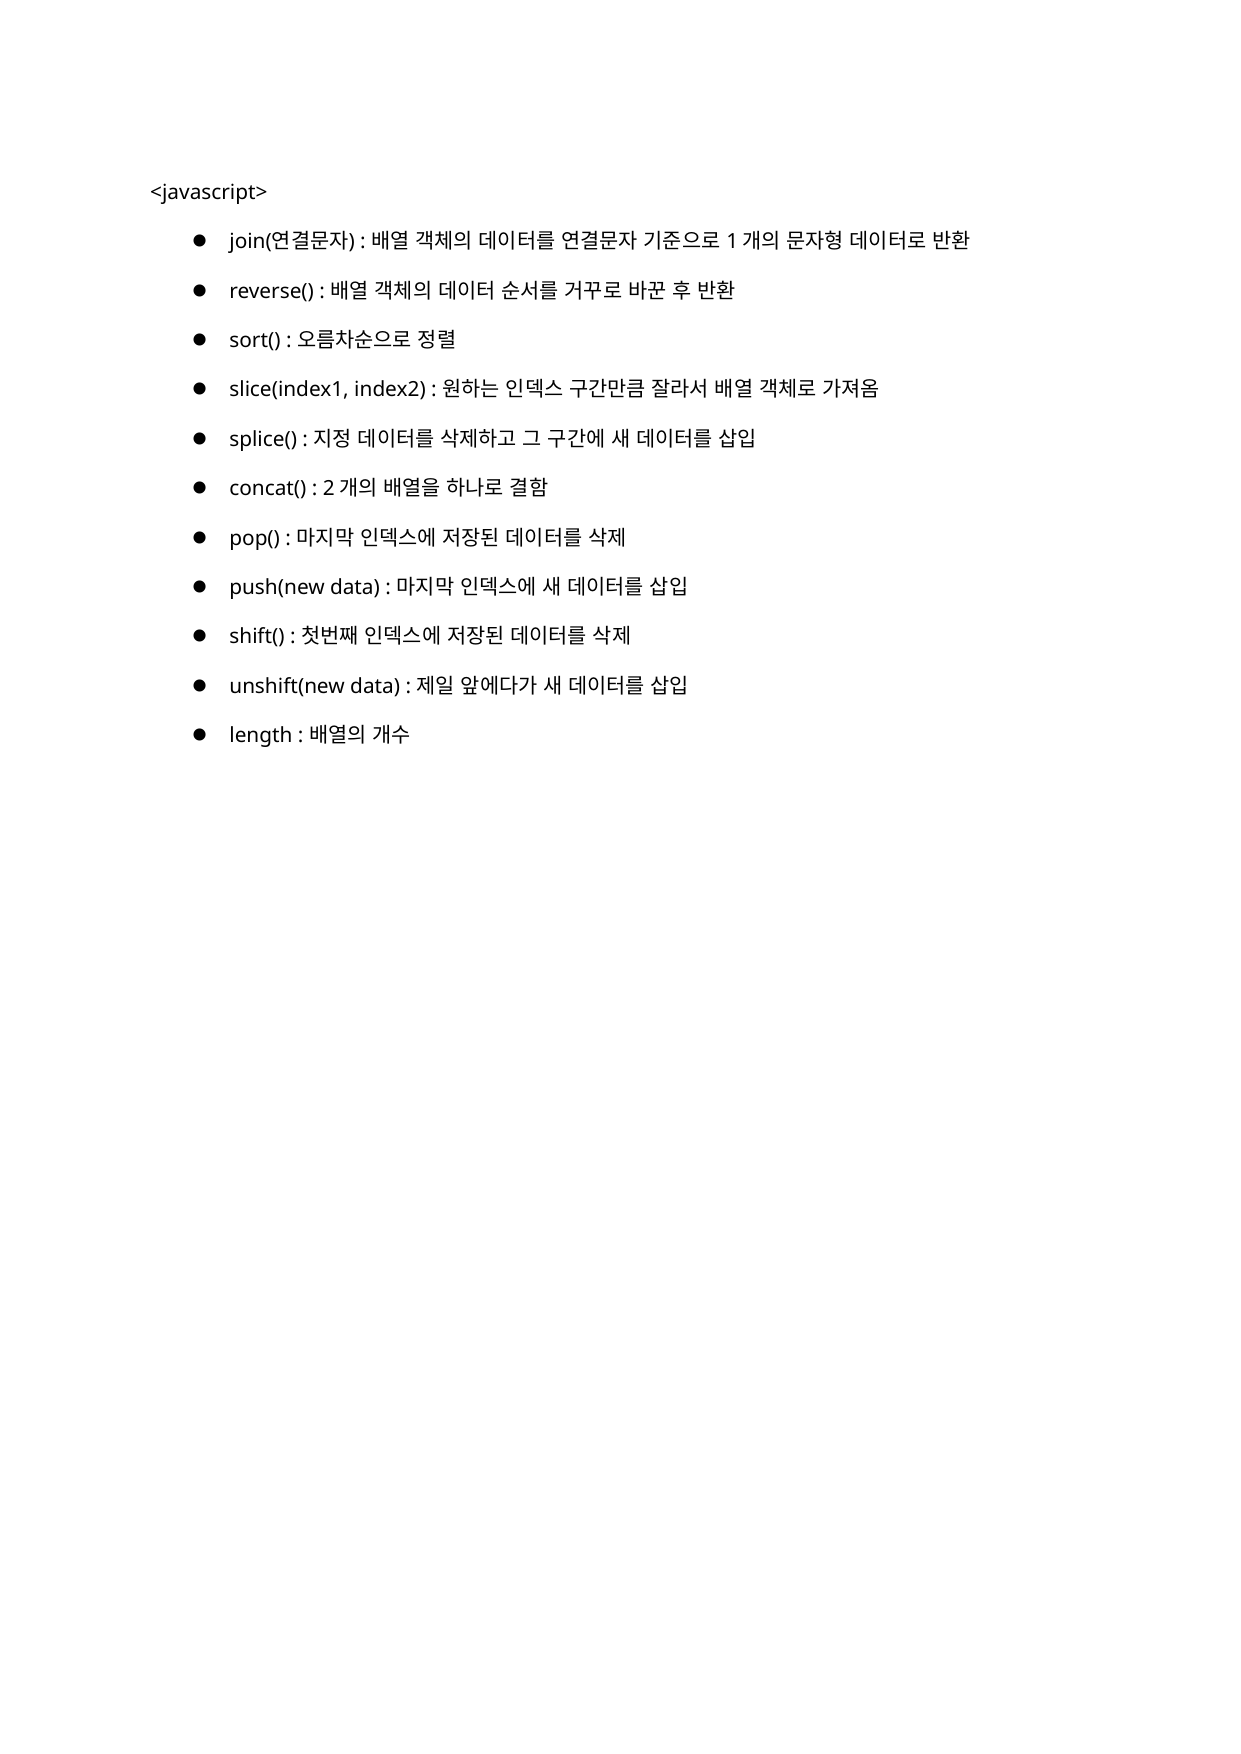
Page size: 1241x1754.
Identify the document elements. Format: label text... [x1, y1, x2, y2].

list sort() : 오름차순으로 정렬 [192, 323, 1090, 353]
list splice() : 지정 데이터를 삭제하고 그 구간에 새 데이터를 삽입 [192, 422, 1090, 452]
list push(new data) : 마지막 인덱스에 새 데이터를 삽입 [192, 570, 1090, 600]
list unshift(new data) : 제일 앞에다가 새 데이터를 삽입 [192, 669, 1090, 699]
list length : 배열의 개수 [192, 718, 1090, 748]
list slice(index1, index2) : 원하는 인덱스 구간만큼 잘라서 배열 객체로 가져옴 [192, 373, 1090, 403]
list shift() : 첫번째 인덱스에 저장된 데이터를 삭제 [192, 619, 1090, 650]
list pop() : 마지막 인덱스에 저장된 데이터를 삭제 [192, 521, 1090, 551]
list join(연결문자) : 배열 객체의 데이터를 연결문자 기준으로 1개의 문자형 데이터로 반환 [192, 224, 1090, 255]
list concat() : 2개의 배열을 하나로 결함 [192, 471, 1090, 502]
list reverse() : 배열 객체의 데이터 순서를 거꾸로 바꾼 후 반환 [192, 274, 1090, 304]
text <javascript> [150, 177, 1090, 206]
